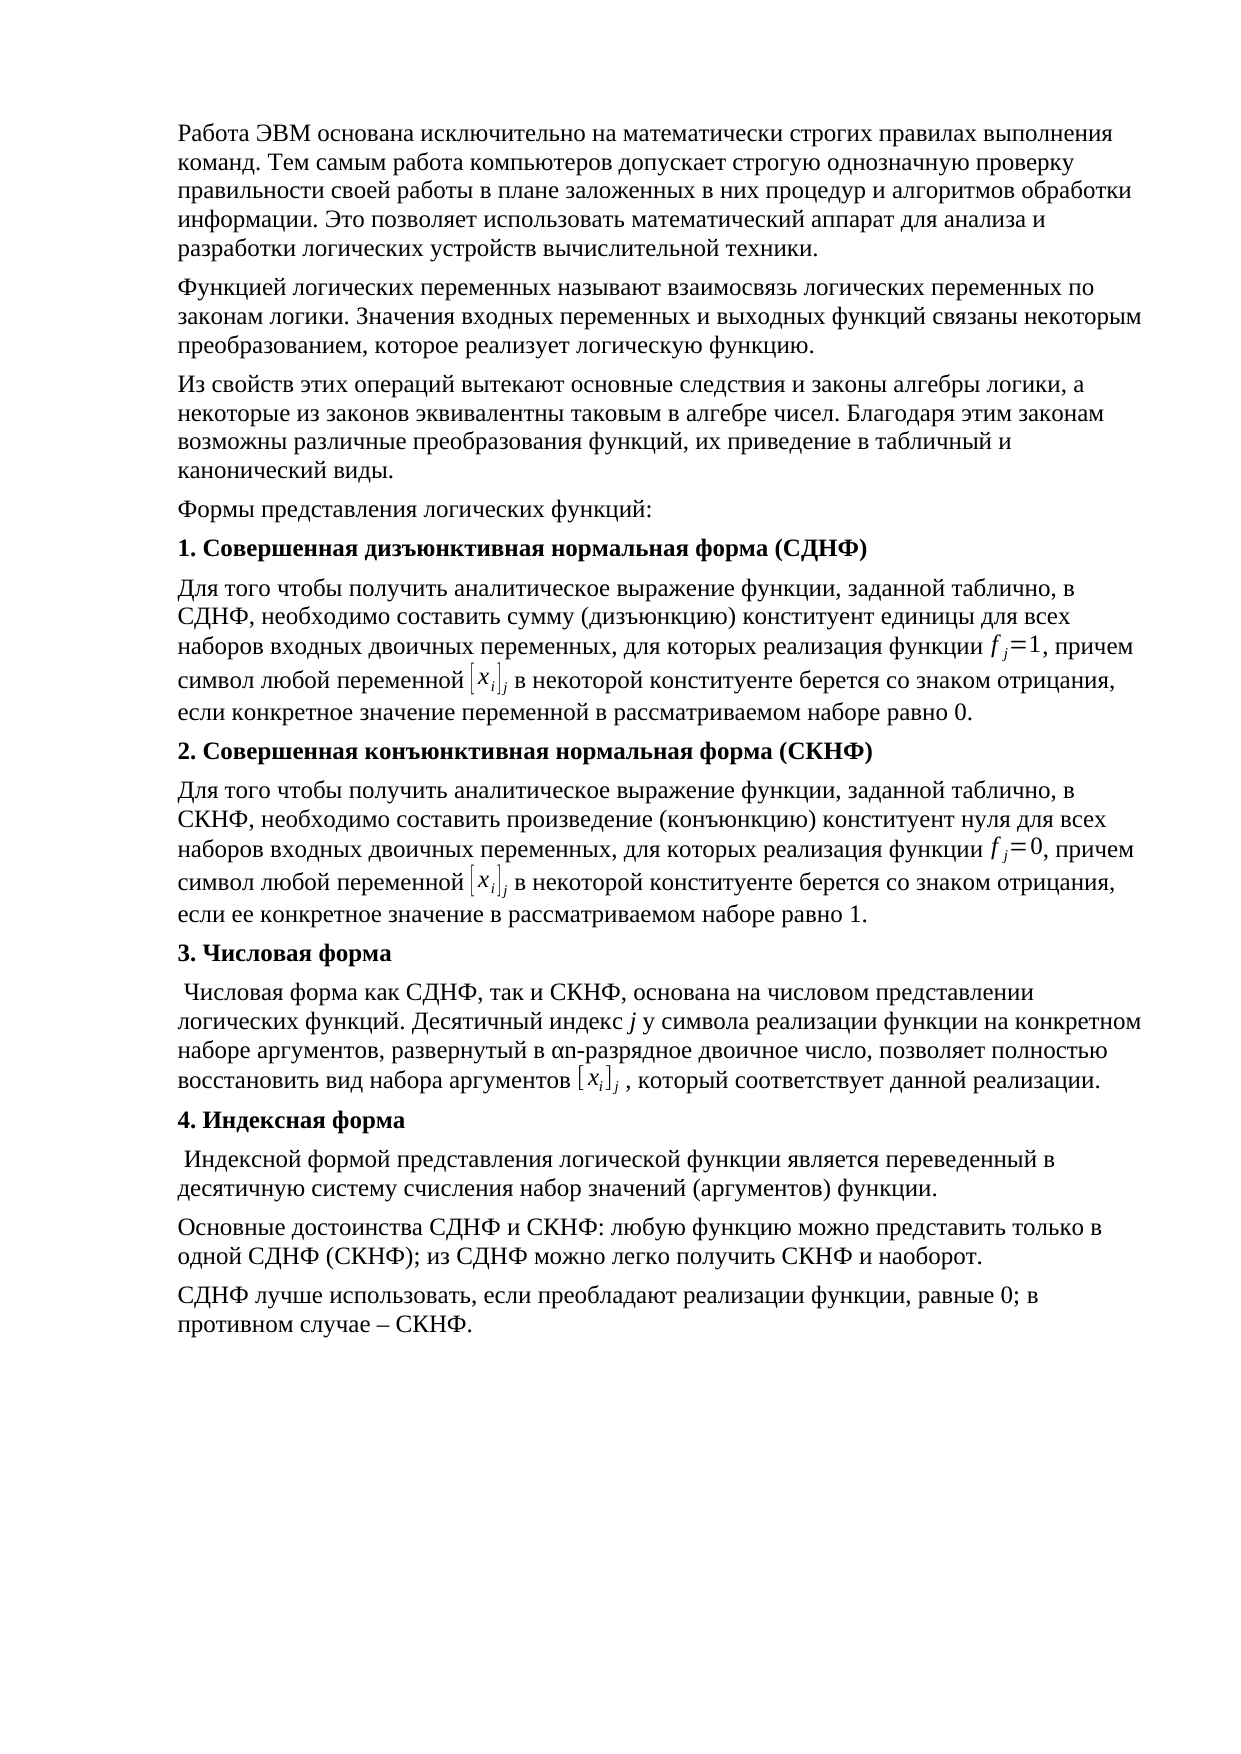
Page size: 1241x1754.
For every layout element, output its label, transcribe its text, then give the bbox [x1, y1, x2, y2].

text 3. Числовая форма [177, 938, 1152, 967]
text СДНФ лучше использовать, если преобладают реализации функции, равные 0; в противном случае – СКНФ. [177, 1280, 1152, 1338]
text 2. Совершенная конъюнктивная нормальная форма (СКНФ) [177, 736, 1152, 764]
text Формы представления логических функций: [177, 494, 1152, 523]
text 1. Совершенная дизъюнктивная нормальная форма (СДНФ) [177, 533, 1152, 562]
text Из свойств этих операций вытекают основные следствия и законы алгебры логики, а некоторые из законов эквивалентны таковым в алгебре чисел. Благодаря этим законам возможны различные преобразования функций, их приведение в табличный и канонический виды. [177, 369, 1152, 484]
text Индексной формой представления логической функции является переведенный в десятичную систему счисления набор значений (аргументов) функции. [177, 1144, 1152, 1202]
text Для того чтобы получить аналитическое выражение функции, заданной таблично, в СКНФ, необходимо составить произведение (конъюнкцию) конституент нуля для всех наборов входных двоичных переменных, для которых реализация функции , причем символ любой переменной в некоторой конституенте берется со знаком отрицания, если ее конкретное значение в рассматриваемом наборе равно 1. [177, 775, 1152, 928]
text Функцией логических переменных называют взаимосвязь логических переменных по законам логики. Значения входных переменных и выходных функций связаны некоторым преобразованием, которое реализует логическую функцию. [177, 272, 1152, 358]
text Основные достоинства СДНФ и СКНФ: любую функцию можно представить только в одной СДНФ (СКНФ); из СДНФ можно легко получить СКНФ и наоборот. [177, 1212, 1152, 1270]
text 4. Индексная форма [177, 1105, 1152, 1134]
text Числовая форма как СДНФ, так и СКНФ, основана на числовом представлении логических функций. Десятичный индекс j у символа реализации функции на конкретном наборе аргументов, развернутый в αn-разрядное двоичное число, позволяет полностью восстановить вид набора аргументов , который соответствует данной реализации. [177, 977, 1152, 1095]
text Для того чтобы получить аналитическое выражение функции, заданной таблично, в СДНФ, необходимо составить сумму (дизъюнкцию) конституент единицы для всех наборов входных двоичных переменных, для которых реализация функции , причем символ любой переменной в некоторой конституенте берется со знаком отрицания, если конкретное значение переменной в рассматриваемом наборе равно 0. [177, 573, 1152, 725]
text Работа ЭВМ основана исключительно на математически строгих правилах выполнения команд. Тем самым работа компьютеров допускает строгую однозначную проверку правильности своей работы в плане заложенных в них процедур и алгоритмов обработки информации. Это позволяет использовать математический аппарат для анализа и разработки логических устройств вычислительной техники. [177, 118, 1152, 262]
